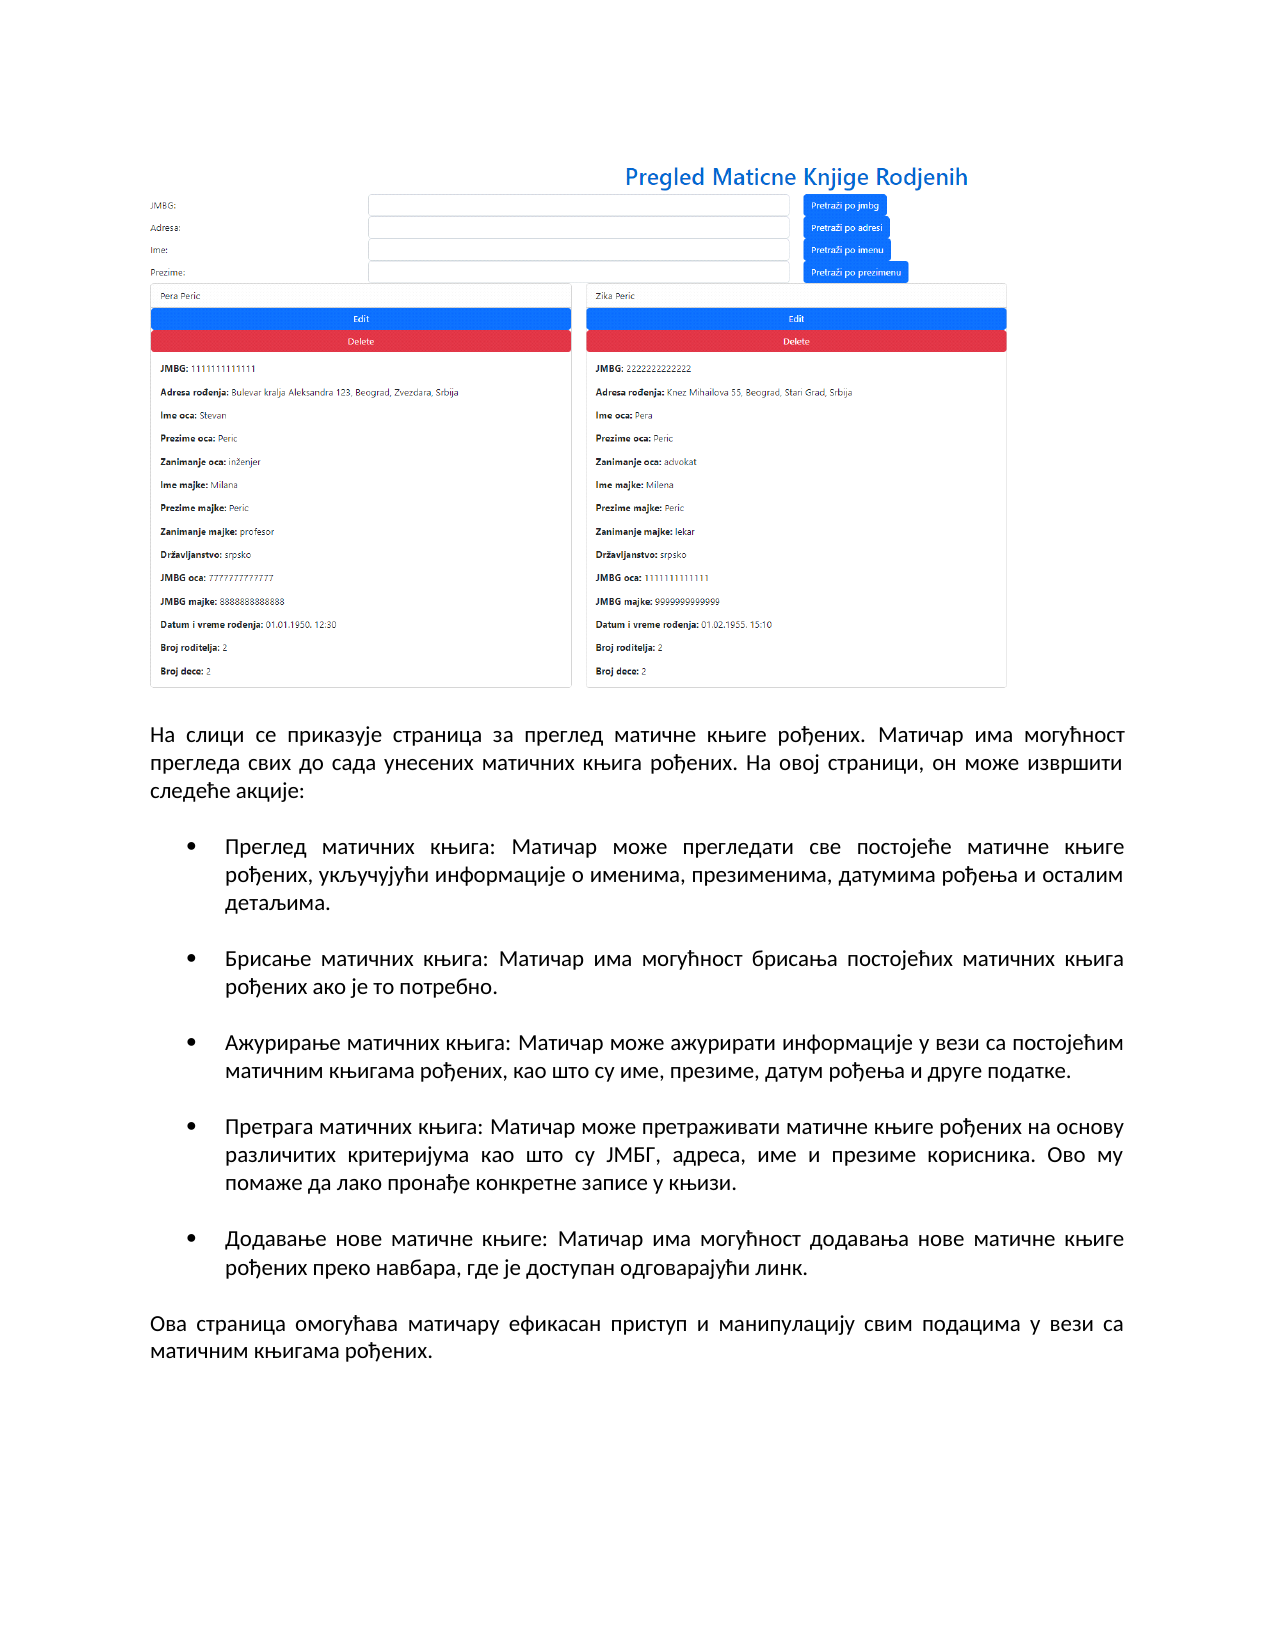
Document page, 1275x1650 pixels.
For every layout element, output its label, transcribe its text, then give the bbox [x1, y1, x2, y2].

list Преглед матичних књига: Матичар може прегледати све постојеће матичне књиге рођених, укључујући информације о именима, презименима, датумима рођења и осталим детаљима. [187, 832, 1125, 916]
text Ова страница омогућава матичару ефикасан приступ и манипулацију свим подацима у вези са матичним књигама рођених. [150, 1309, 1125, 1365]
picture [150, 150, 1016, 693]
list Додавање нове матичне књиге: Матичар има могућност додавања нове матичне књиге рођених преко навбара, где је доступан одговарајући линк. [187, 1224, 1125, 1281]
list Претрага матичних књига: Матичар може претраживати матичне књиге рођених на основу различитих критеријума као што су ЈМБГ, адреса, име и презиме корисника. Ово му помаже да лако пронађе конкретне записе у књизи. [187, 1112, 1125, 1197]
list Брисање матичних књига: Матичар има могућност брисања постојећих матичних књига рођених ако је то потребно. [187, 944, 1125, 1000]
text На слици се приказује страница за преглед матичне књиге рођених. Матичар има могућност прегледа свих до сада унесених матичних књига рођених. На овој страници, он може извршити следеће акције: [150, 720, 1125, 804]
list Ажурирање матичних књига: Матичар може ажурирати информације у вези са постојећим матичним књигама рођених, као што су име, презиме, датум рођења и друге податке. [187, 1028, 1125, 1084]
